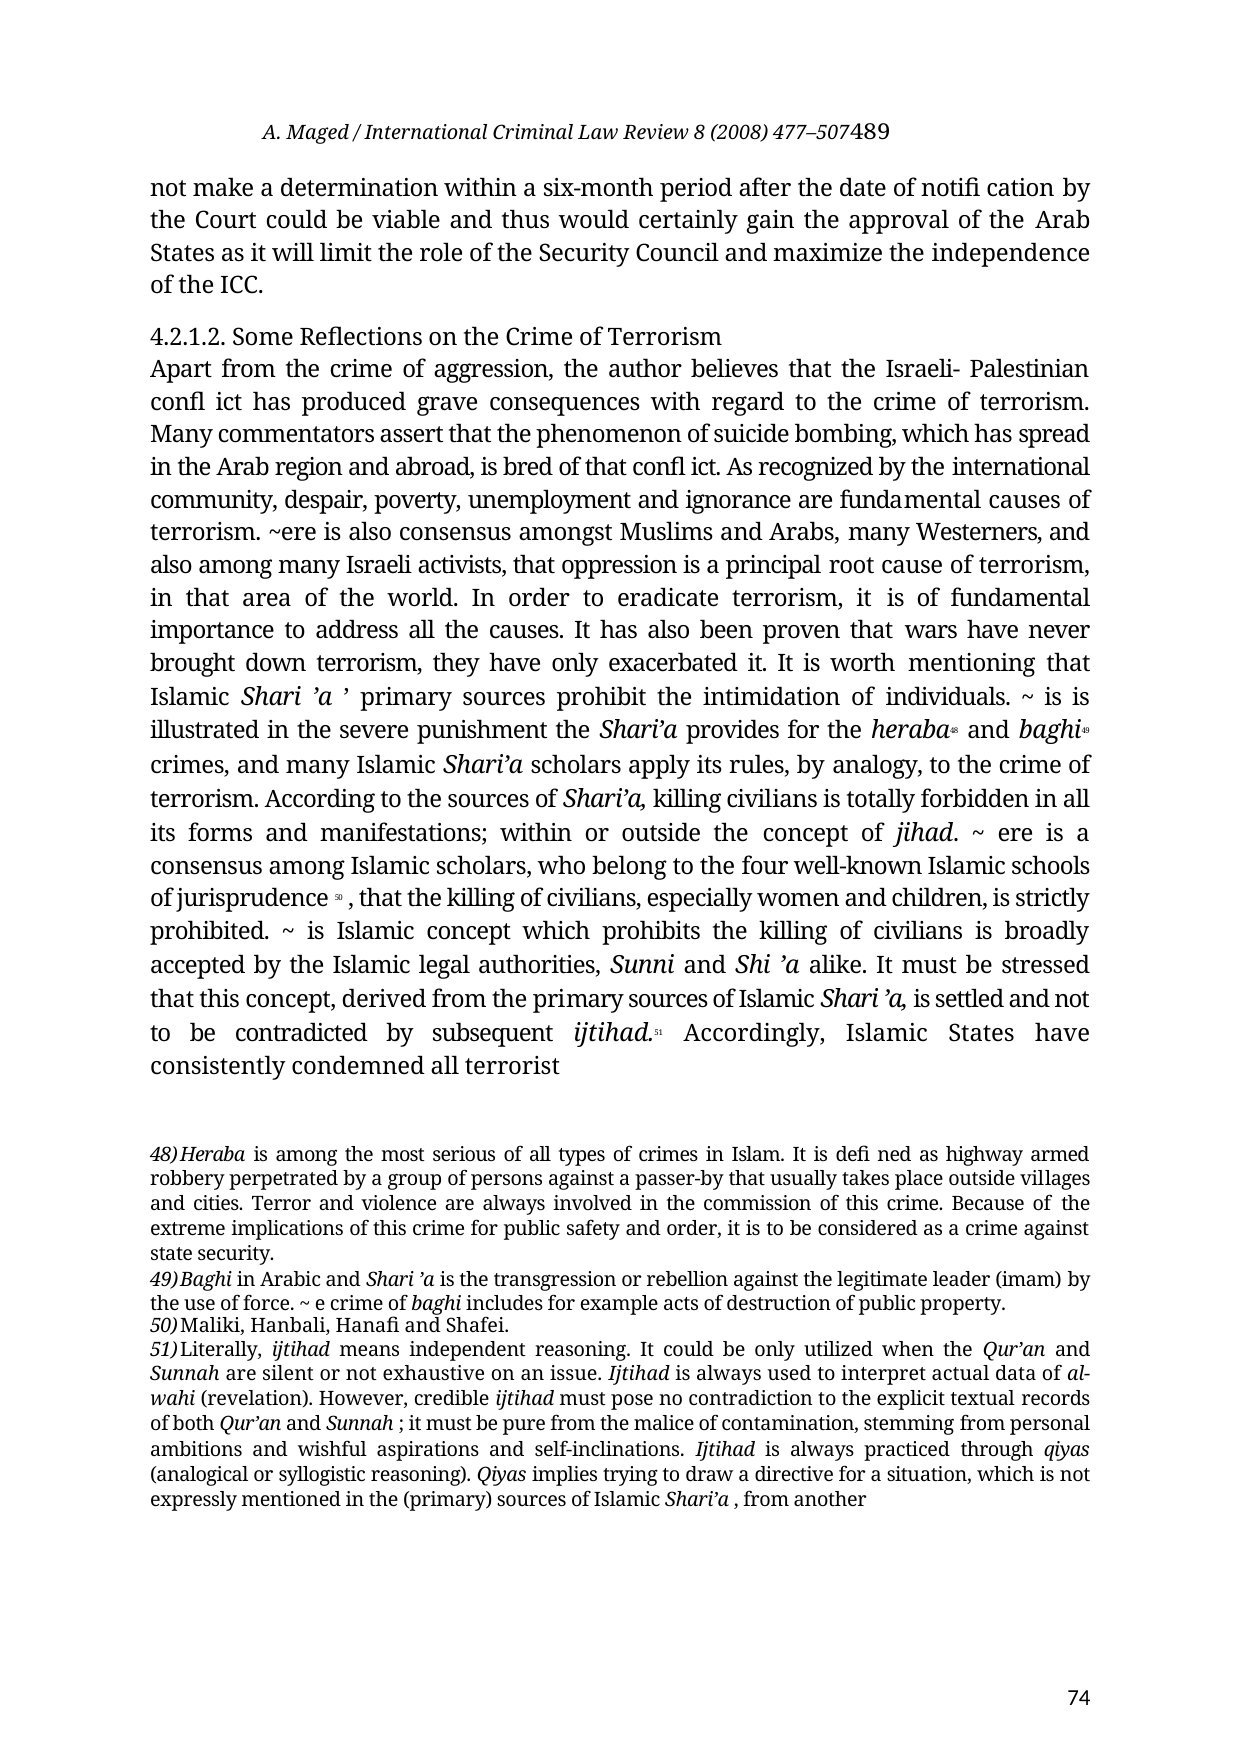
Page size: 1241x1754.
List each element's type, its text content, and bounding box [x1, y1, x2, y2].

text A. Maged / International Criminal Law Review 8 (2008) 477–507 489 [262, 120, 1090, 144]
text Apart from the crime of aggression, the author believes that the Israeli- Palestinian confl ict has produced grave consequences with regard to the crime of terrorism. Many commentators assert that the phenomenon of suicide bombing, which has spread in the Arab region and abroad, is bred of that confl ict. As recognized by the international community, despair, poverty, unemployment and ignorance are fundamental causes of terrorism. ~ere is also consensus amongst Muslims and Arabs, many Westerners, and also among many Israeli activists, that oppression is a principal root cause of terrorism, in that area of the world. In order to eradicate terrorism, it is of fundamental importance to address all the causes. It has also been proven that wars have never brought down terrorism, they have only exacerbated it. It is worth mentioning that Islamic Shari ’a ’ primary sources prohibit the intimidation of individuals. ~ is is illustrated in the severe punishment the Shari’a provides for the heraba48 and baghi49 crimes, and many Islamic Shari’a scholars apply its rules, by analogy, to the crime of terrorism. According to the sources of Shari’a, killing civilians is totally forbidden in all its forms and manifestations; within or outside the concept of jihad. ~ ere is a consensus among Islamic scholars, who belong to the four well-known Islamic schools of jurisprudence 50 , that the killing of civilians, especially women and children, is strictly prohibited. ~ is Islamic concept which prohibits the killing of civilians is broadly accepted by the Islamic legal authorities, Sunni and Shi ’a alike. It must be stressed that this concept, derived from the primary sources of Islamic Shari ’a, is settled and not to be contradicted by subsequent ijtihad.51 Accordingly, Islamic States have consistently condemned all terrorist [150, 352, 1090, 1081]
list Literally, ijtihad means independent reasoning. It could be only utilized when the Qur’an and Sunnah are silent or not exhaustive on an issue. Ijtihad is always used to interpret actual data of al-wahi (revelation). However, credible ijtihad must pose no contradiction to the explicit textual records of both Qur’an and Sunnah ; it must be pure from the malice of contamination, stemming from personal ambitions and wishful aspirations and self-inclinations. Ijtihad is always practiced through qiyas (analogical or syllogistic reasoning). Qiyas implies trying to draw a directive for a situation, which is not expressly mentioned in the (primary) sources of Islamic Shari’a , from another [150, 1336, 1090, 1512]
text 4.2.1.2. Some Reflections on the Crime of Terrorism [150, 319, 1090, 352]
list Baghi in Arabic and Shari ’a is the transgression or rebellion against the legitimate leader (imam) by the use of force. ~ e crime of baghi includes for example acts of destruction of public property. [150, 1266, 1090, 1316]
list Maliki, Hanbali, Hanafi and Shafei. [150, 1316, 1090, 1336]
text not make a determination within a six-month period after the date of notifi cation by the Court could be viable and thus would certainly gain the approval of the Arab States as it will limit the role of the Security Council and maximize the independence of the ICC. [150, 170, 1090, 301]
list Heraba is among the most serious of all types of crimes in Islam. It is defi ned as highway armed robbery perpetrated by a group of persons against a passer-by that usually takes place outside villages and cities. Terror and violence are always involved in the commission of this crime. Because of the extreme implications of this crime for public safety and order, it is to be considered as a crime against state security. [150, 1141, 1090, 1266]
